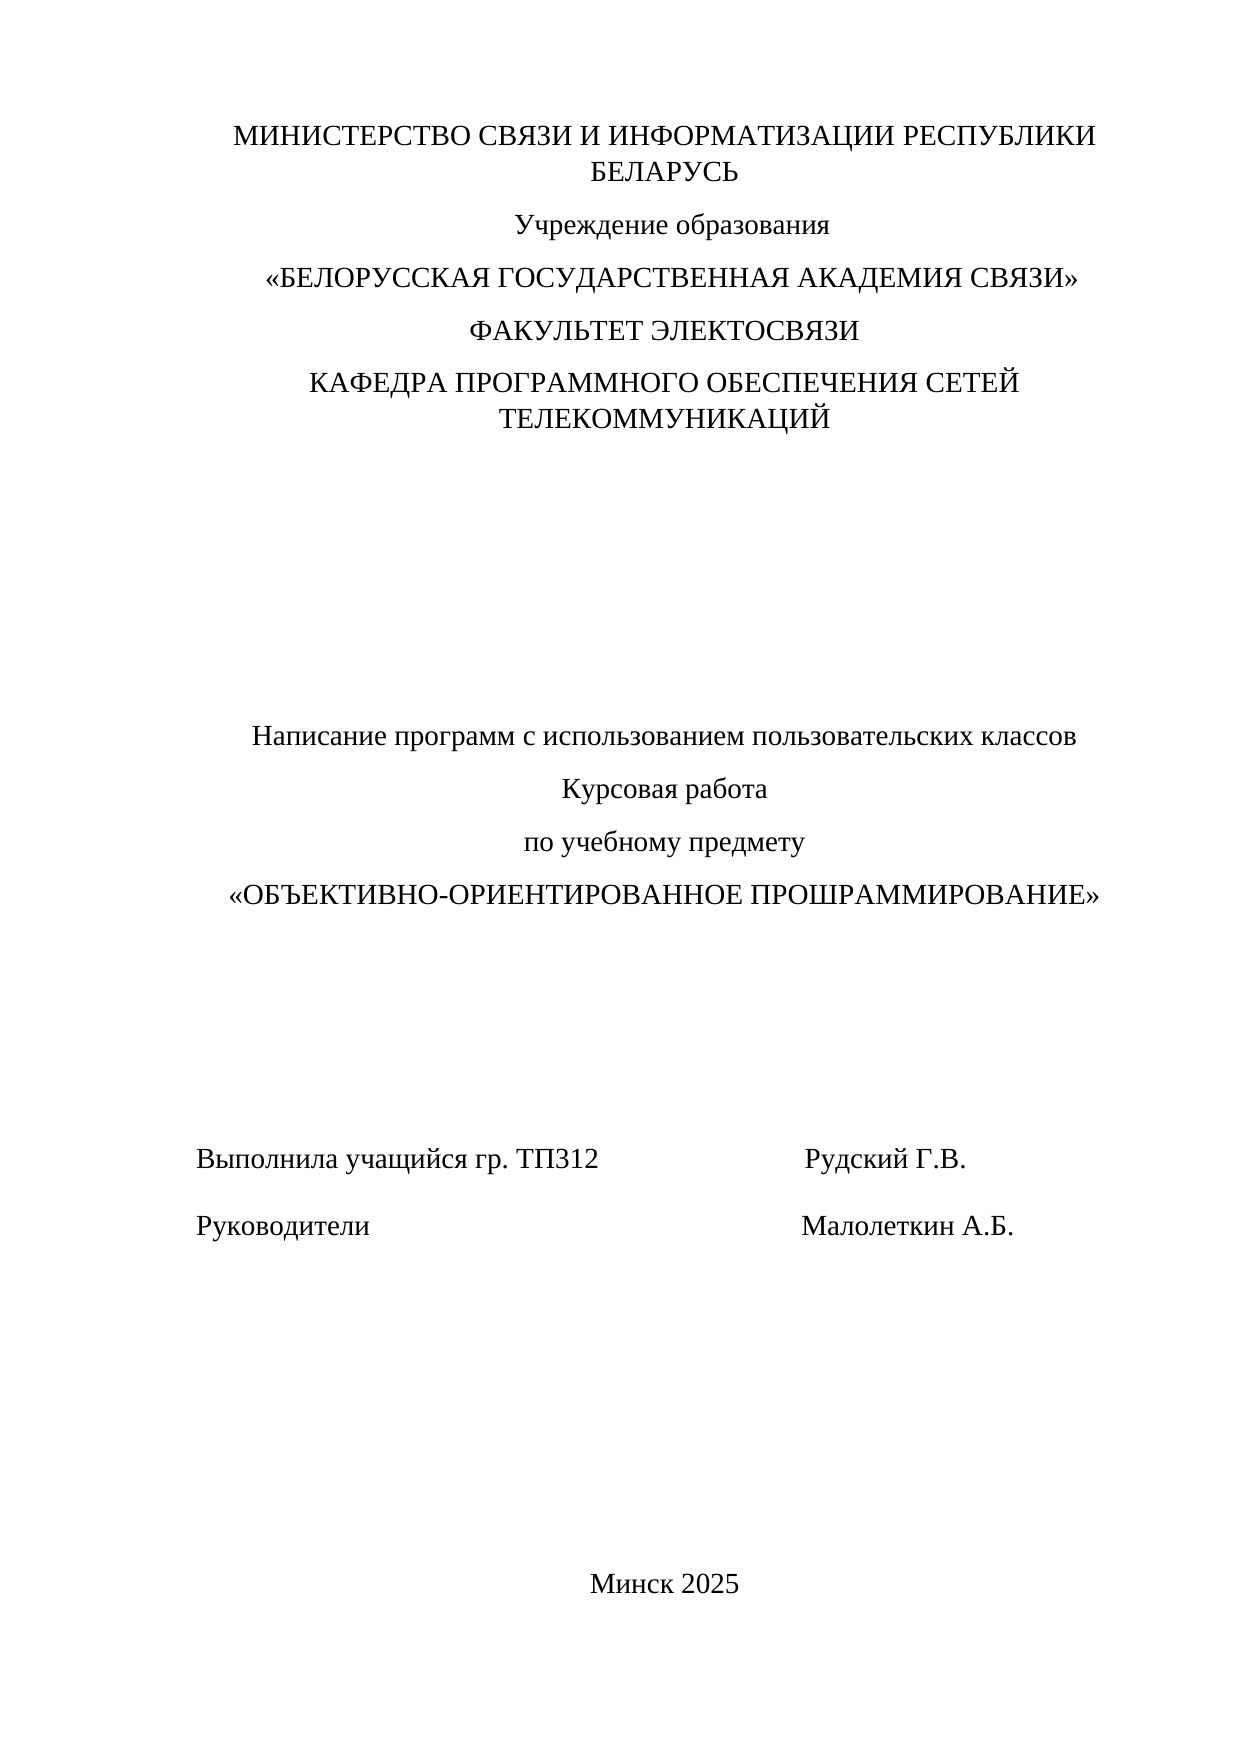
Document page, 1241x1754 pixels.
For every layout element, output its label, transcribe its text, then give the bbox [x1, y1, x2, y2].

text «ОБЪЕКТИВНО-ОРИЕНТИРОВАННОЕ ПРОШРАММИРОВАНИЕ» [177, 877, 1152, 911]
table_header Рудский Г.В. [655, 1141, 1152, 1174]
text «БЕЛОРУССКАЯ ГОСУДАРСТВЕННАЯ АКАДЕМИЯ СВЯЗИ» [148, 260, 1196, 293]
text Учреждение образования [148, 207, 1196, 241]
text Написание программ с использованием пользовательских классов [177, 718, 1152, 752]
text МИНИСТЕРСТВО СВЯЗИ И ИНФОРМАТИЗАЦИИ РЕСПУБЛИКИ БЕЛАРУСЬ [177, 118, 1152, 188]
table_cell Малолеткин А.Б. [655, 1175, 1152, 1308]
text ФАКУЛЬТЕТ ЭЛЕКТОСВЯЗИ [177, 313, 1152, 346]
text Курсовая работа [177, 771, 1152, 805]
table_header Выполнила учащийся гр. ТП312 [177, 1141, 654, 1174]
text КАФЕДРА ПРОГРАММНОГО ОБЕСПЕЧЕНИЯ СЕТЕЙ ТЕЛЕКОММУНИКАЦИЙ [177, 366, 1152, 435]
text по учебному предмету [177, 824, 1152, 858]
text Минск 2025 [177, 1566, 1152, 1599]
table_cell Руководители [177, 1175, 654, 1308]
